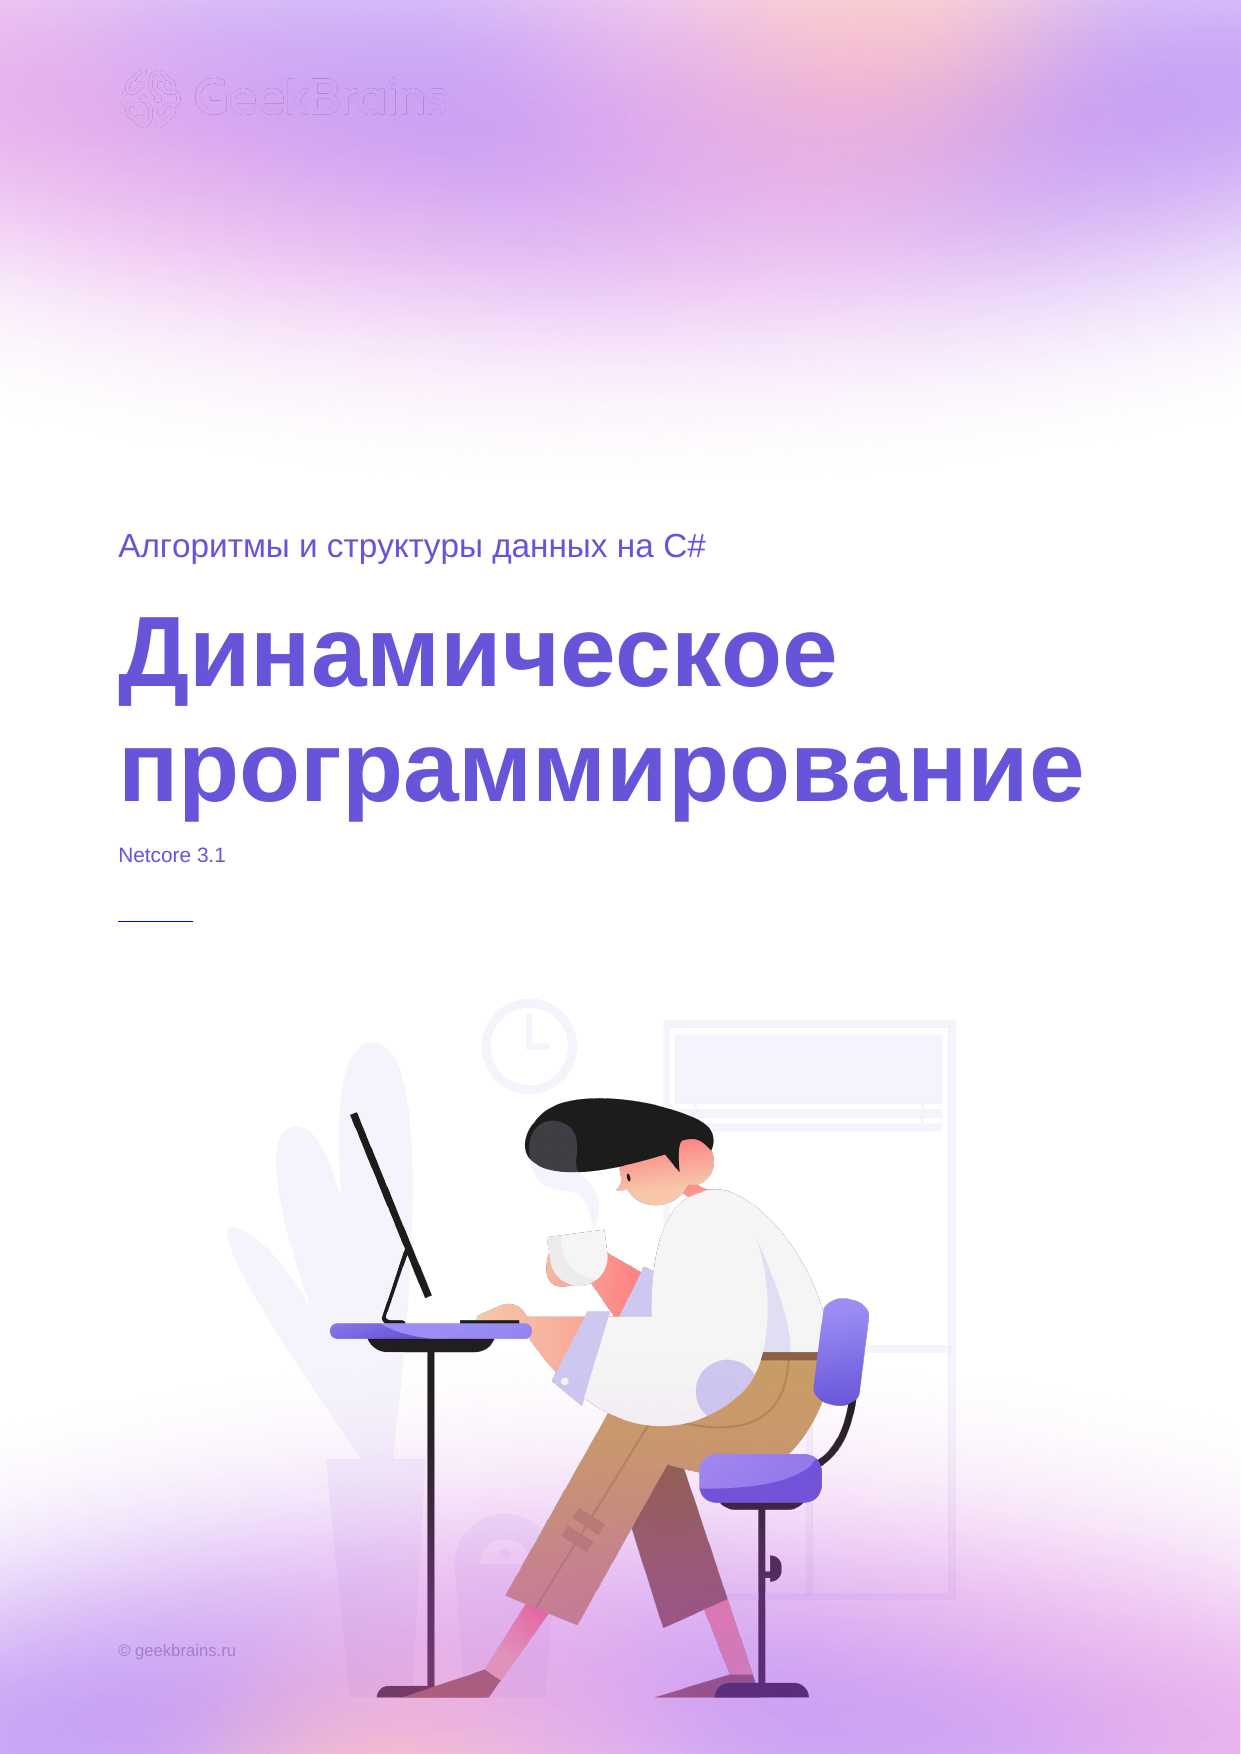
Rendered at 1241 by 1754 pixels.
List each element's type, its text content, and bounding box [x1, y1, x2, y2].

picture [0, 1331, 1241, 1754]
subtitle Алгоритмы и структуры данных на С# [118, 118, 1122, 565]
picture [195, 981, 1046, 1330]
subtitle Netcore 3.1 [118, 843, 1122, 867]
picture [0, 0, 1241, 507]
title Динамическое программирование [118, 592, 1122, 822]
